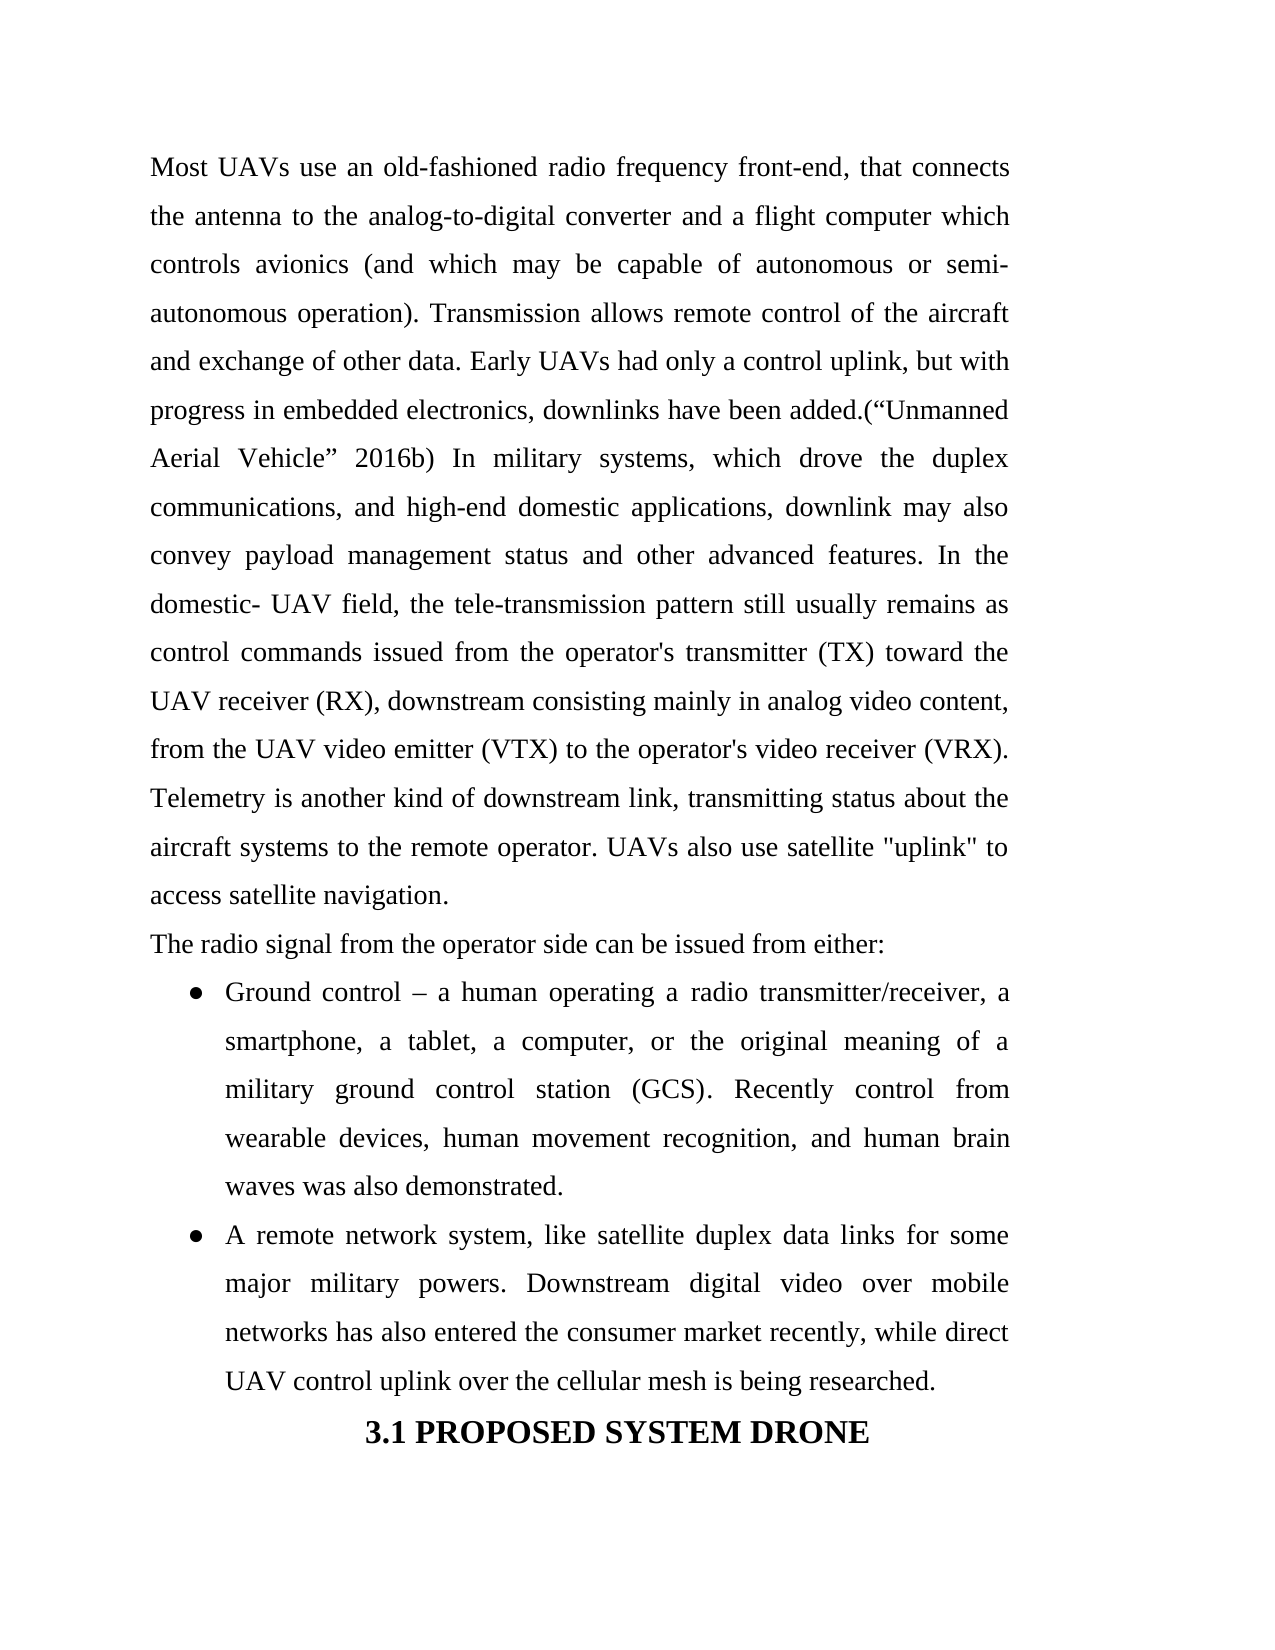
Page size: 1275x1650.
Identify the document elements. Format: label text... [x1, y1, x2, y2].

list A remote network system, like satellite duplex data links for some major military powers. Downstream digital video over mobile networks has also entered the consumer market recently, while direct UAV control uplink over the cellular mesh is being researched. [187, 1218, 1010, 1396]
list Ground control – a human operating a radio transmitter/receiver, a smartphone, a tablet, a computer, or the original meaning of a military ground control station (GCS). Recently control from wearable devices, human movement recognition, and human brain waves was also demonstrated. [187, 975, 1010, 1202]
text Most UAVs use an old-fashioned radio frequency front-end, that connects the antenna to the analog-to-digital converter and a flight computer which controls avionics (and which may be capable of autonomous or semi-autonomous operation). Transmission allows remote control of the aircraft and exchange of other data. Early UAVs had only a control uplink, but with progress in embedded electronics, downlinks have been added.(“Unmanned Aerial Vehicle” 2016b) In military systems, which drove the duplex communications, and high-end domestic applications, downlink may also convey payload management status and other advanced features. In the domestic- UAV field, the tele-transmission pattern still usually remains as control commands issued from the operator's transmitter (TX) toward the UAV receiver (RX), downstream consisting mainly in analog video content, from the UAV video emitter (VTX) to the operator's video receiver (VRX). Telemetry is another kind of downstream link, transmitting status about the aircraft systems to the remote operator. UAVs also use satellite "uplink" to access satellite navigation. [150, 150, 1010, 911]
text 3.1 PROPOSED SYSTEM DRONE [225, 1412, 1010, 1450]
text The radio signal from the operator side can be issued from either: [150, 927, 1010, 959]
